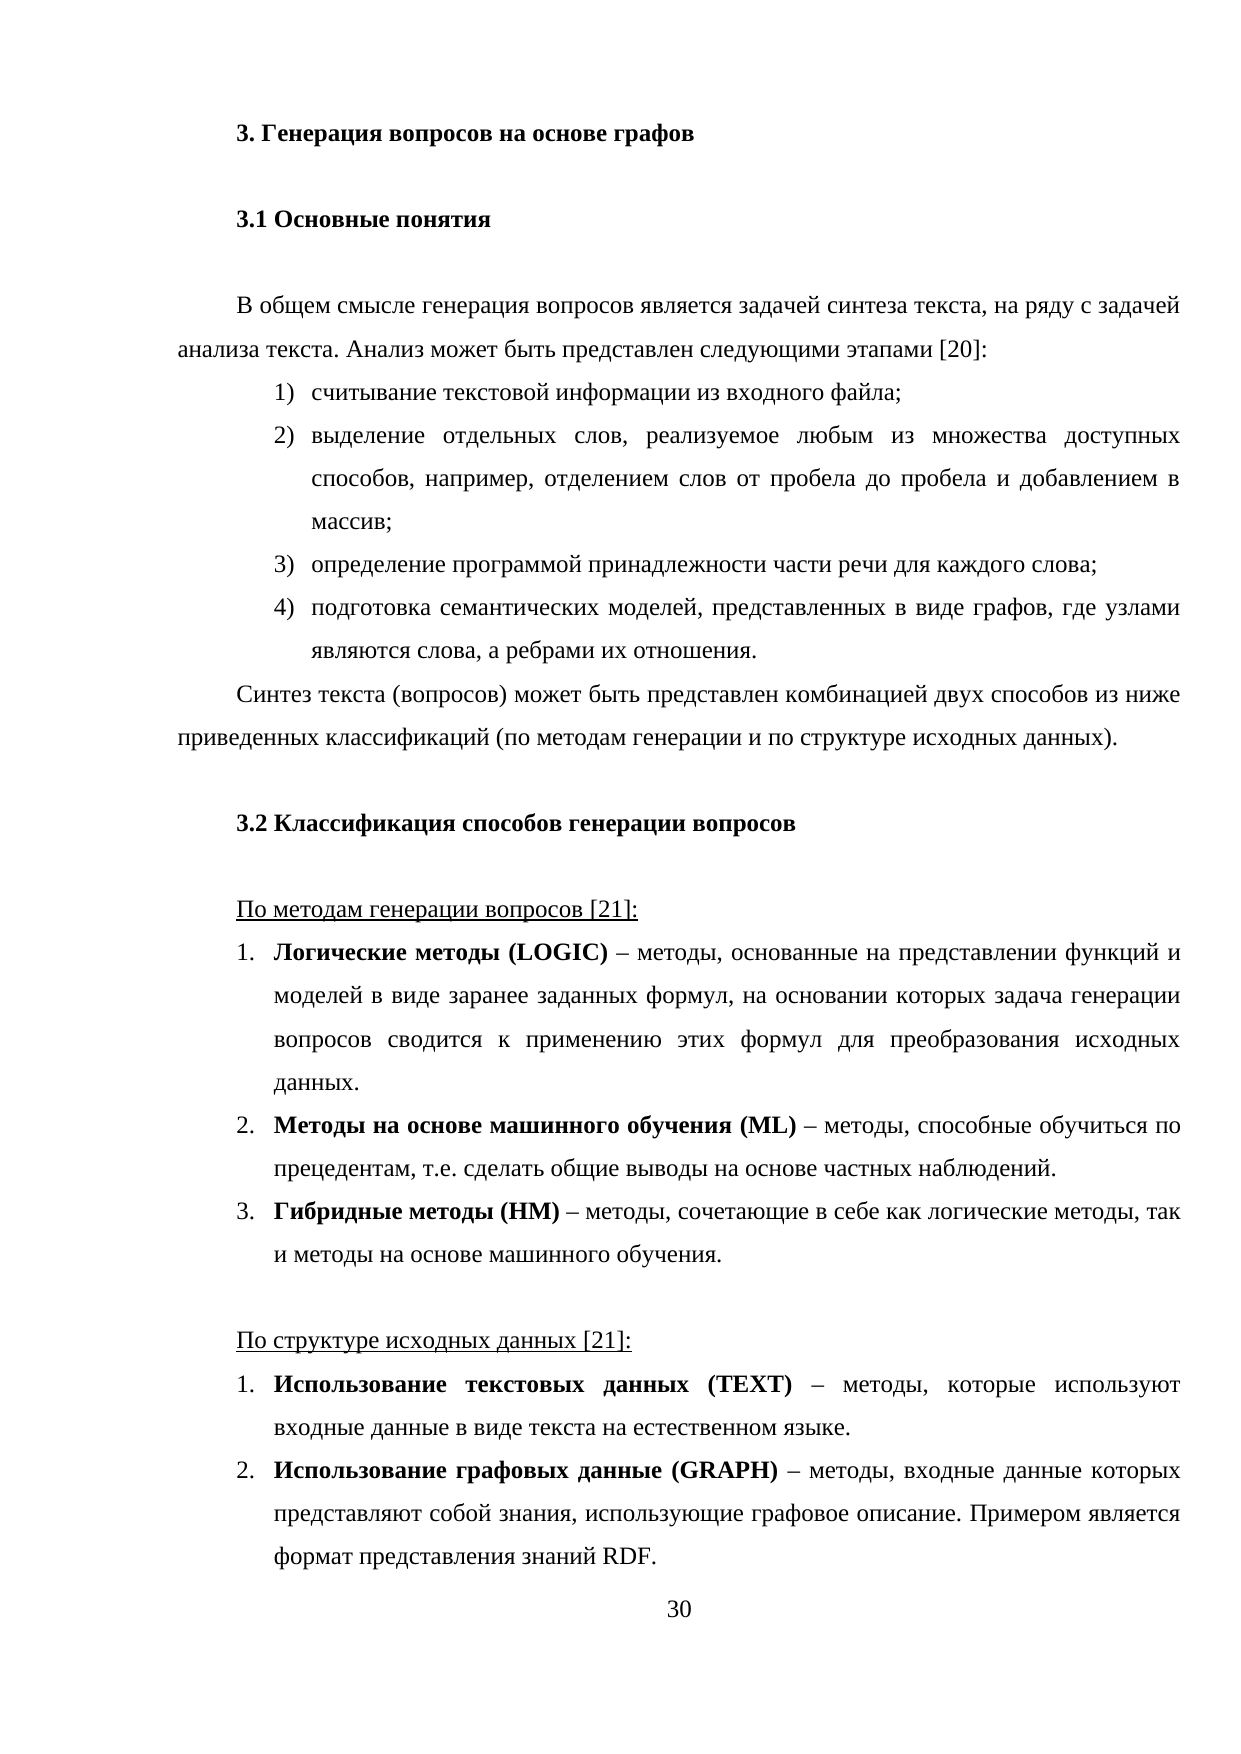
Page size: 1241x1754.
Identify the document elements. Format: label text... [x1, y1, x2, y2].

list подготовка семантических моделей, представленных в виде графов, где узлами являются слова, а ребрами их отношения. [274, 592, 1181, 664]
list Логические методы (LOGIC) – методы, основанные на представлении функций и моделей в виде заранее заданных формул, на основании которых задача генерации вопросов сводится к применению этих формул для преобразования исходных данных. [236, 937, 1181, 1096]
list Использование графовых данные (GRAPH) – методы, входные данные которых представляют собой знания, использующие графовое описание. Примером является формат представления знаний RDF. [236, 1455, 1181, 1570]
text По структуре исходных данных [21]: [177, 1326, 1181, 1354]
list определение программой принадлежности части речи для каждого слова; [274, 549, 1181, 578]
text В общем смысле генерация вопросов является задачей синтеза текста, на ряду с задачей анализа текста. Анализ может быть представлен следующими этапами [20]: [177, 291, 1181, 362]
text Синтез текста (вопросов) может быть представлен комбинацией двух способов из ниже приведенных классификаций (по методам генерации и по структуре исходных данных). [177, 679, 1181, 751]
list Использование текстовых данных (TEXT) – методы, которые используют входные данные в виде текста на естественном языке. [236, 1369, 1181, 1441]
list выделение отдельных слов, реализуемое любым из множества доступных способов, например, отделением слов от пробела до пробела и добавлением в массив; [274, 420, 1181, 535]
list Методы на основе машинного обучения (ML) – методы, способные обучиться по прецедентам, т.е. сделать общие выводы на основе частных наблюдений. [236, 1110, 1181, 1182]
list считывание текстовой информации из входного файла; [274, 377, 1181, 406]
list Гибридные методы (HM) – методы, сочетающие в себе как логические методы, так и методы на основе машинного обучения. [236, 1196, 1181, 1268]
text По методам генерации вопросов [21]: [177, 894, 1181, 923]
subtitle Основные понятия [177, 204, 1181, 233]
subtitle Генерация вопросов на основе графов [177, 118, 1181, 147]
subtitle Классификация способов генерации вопросов [177, 808, 1181, 837]
